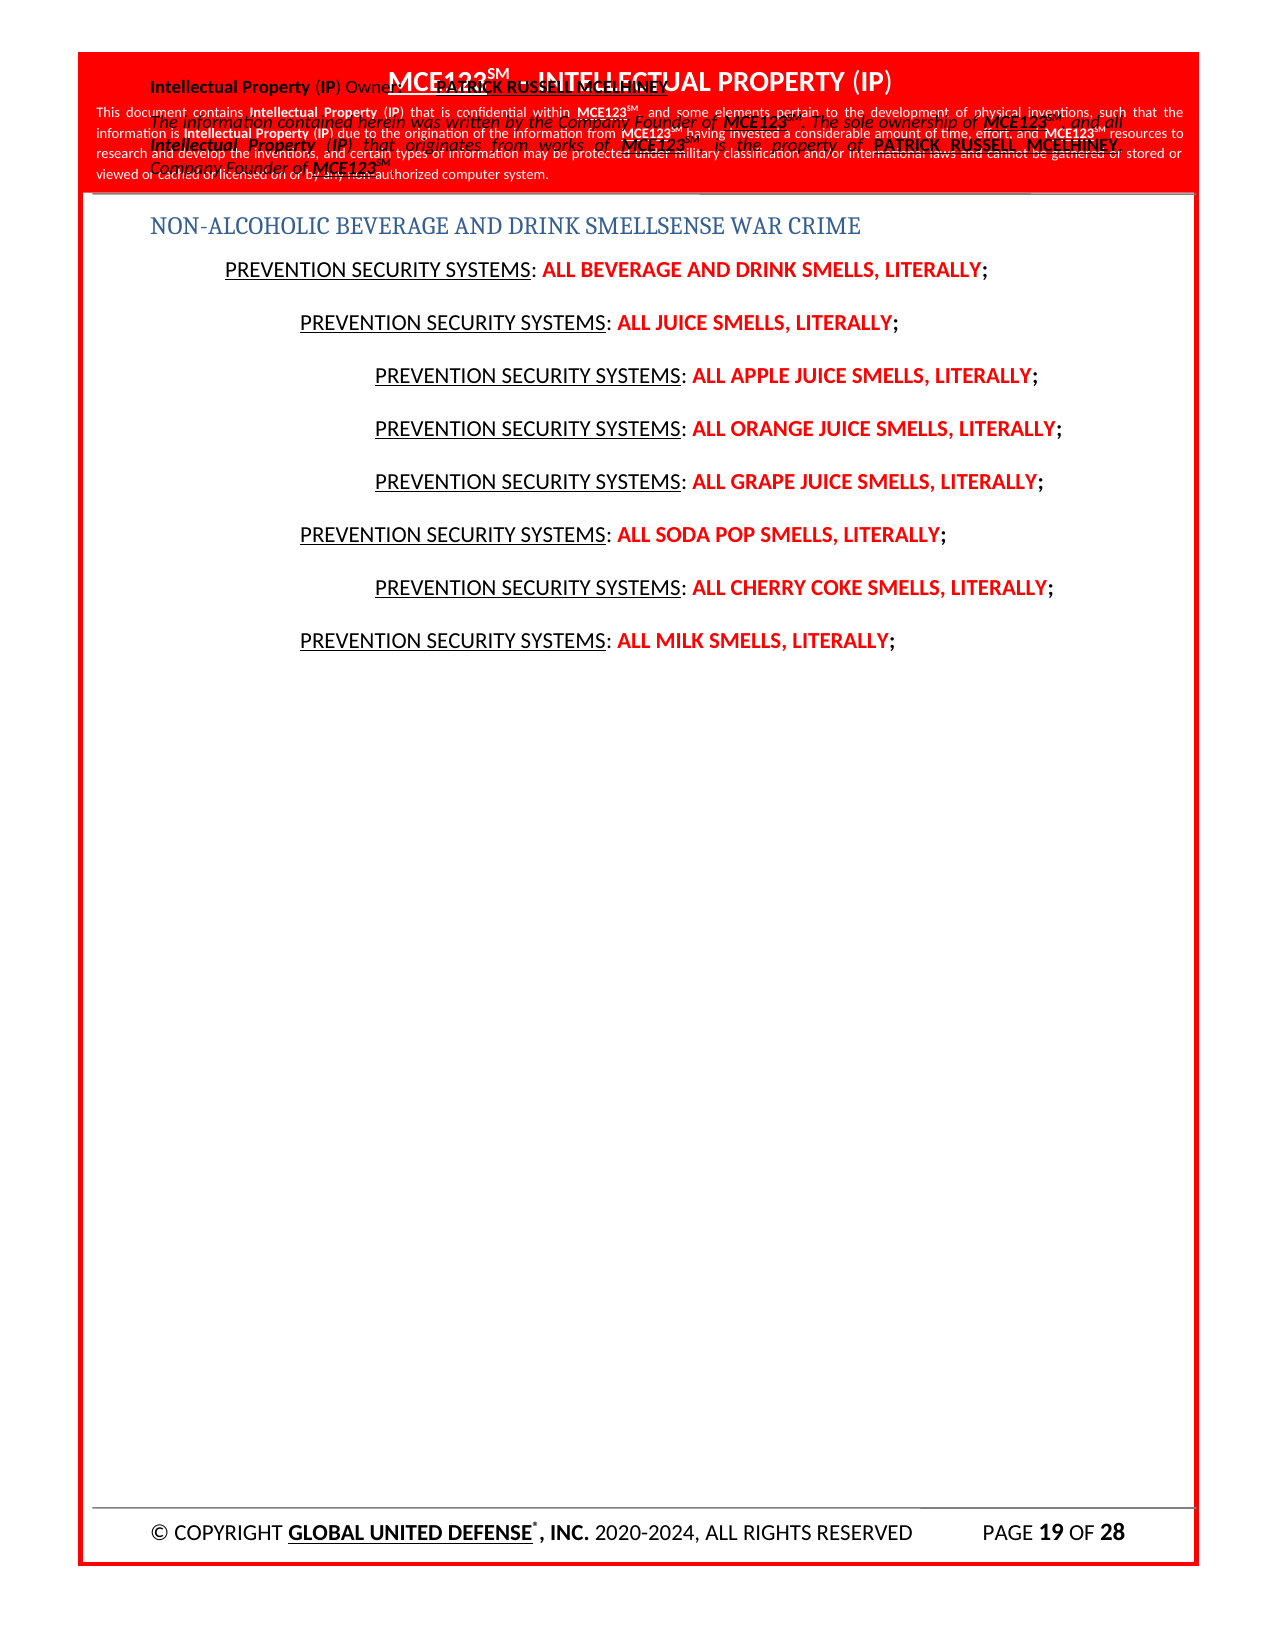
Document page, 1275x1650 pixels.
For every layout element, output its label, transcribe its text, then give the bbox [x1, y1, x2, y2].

text PREVENTION SECURITY SYSTEMS: ALL GRAPE JUICE SMELLS, LITERALLY; [375, 467, 1125, 495]
text PREVENTION SECURITY SYSTEMS: ALL ORANGE JUICE SMELLS, LITERALLY; [375, 414, 1125, 442]
text PREVENTION SECURITY SYSTEMS: ALL MILK SMELLS, LITERALLY; [300, 626, 1125, 654]
text PREVENTION SECURITY SYSTEMS: ALL SODA POP SMELLS, LITERALLY; [300, 520, 1125, 548]
subtitle NON-ALCOHOLIC BEVERAGE AND DRINK SMELLSENSE WAR CRIME [150, 212, 1125, 240]
text PREVENTION SECURITY SYSTEMS: ALL CHERRY COKE SMELLS, LITERALLY; [375, 573, 1125, 601]
text PREVENTION SECURITY SYSTEMS: ALL APPLE JUICE SMELLS, LITERALLY; [375, 361, 1125, 389]
text PREVENTION SECURITY SYSTEMS: ALL BEVERAGE AND DRINK SMELLS, LITERALLY; [225, 255, 1125, 283]
text PREVENTION SECURITY SYSTEMS: ALL JUICE SMELLS, LITERALLY; [300, 308, 1125, 336]
